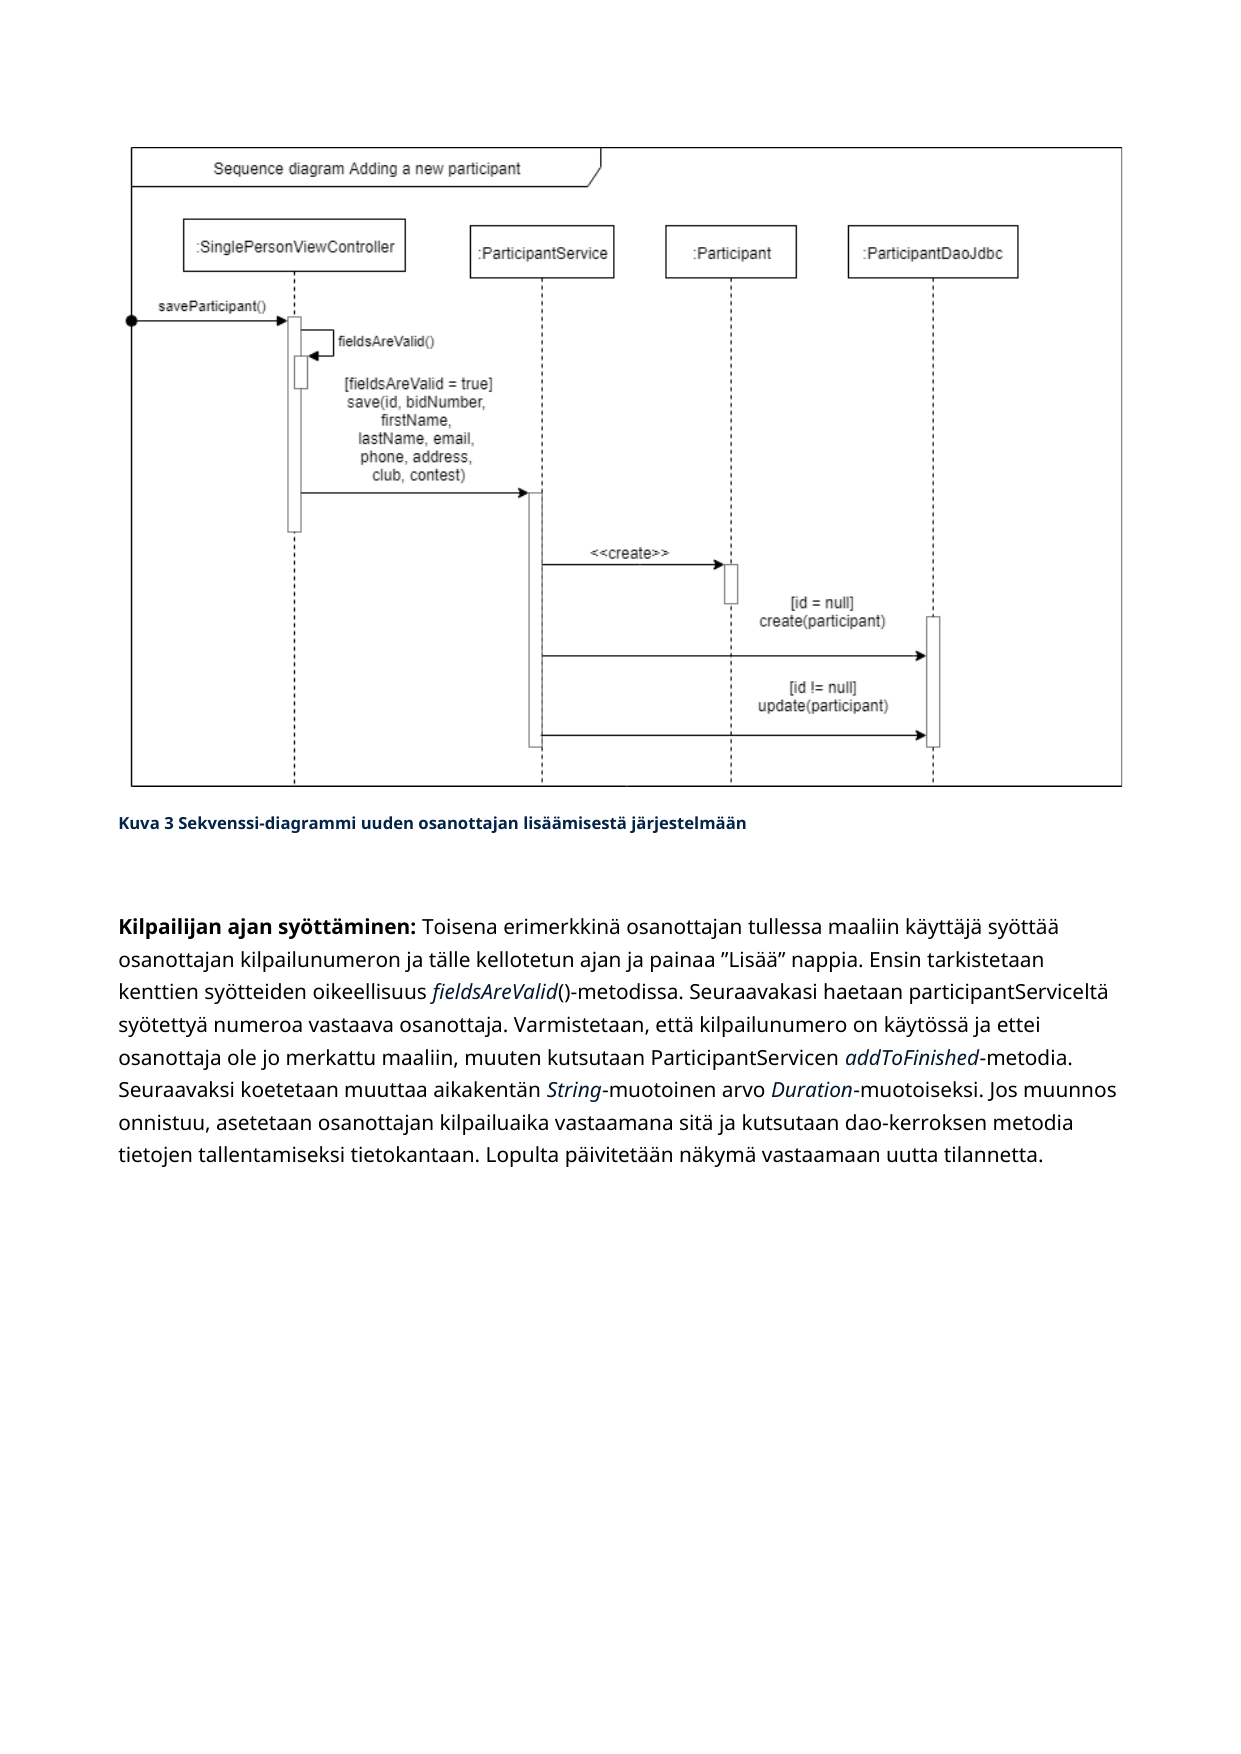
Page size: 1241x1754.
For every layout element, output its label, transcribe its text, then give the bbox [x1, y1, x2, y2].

picture [118, 147, 1123, 787]
text Kilpailijan ajan syöttäminen: Toisena erimerkkinä osanottajan tullessa maaliin käyttäjä syöttää osanottajan kilpailunumeron ja tälle kellotetun ajan ja painaa ”Lisää” nappia. Ensin tarkistetaan kenttien syötteiden oikeellisuus fieldsAreValid()-metodissa. Seuraavakasi haetaan participantServiceltä syötettyä numeroa vastaava osanottaja. Varmistetaan, että kilpailunumero on käytössä ja ettei osanottaja ole jo merkattu maaliin, muuten kutsutaan ParticipantServicen addToFinished-metodia. Seuraavaksi koetetaan muuttaa aikakentän String-muotoinen arvo Duration-muotoiseksi. Jos muunnos onnistuu, asetetaan osanottajan kilpailuaika vastaamana sitä ja kutsutaan dao-kerroksen metodia tietojen tallentamiseksi tietokantaan. Lopulta päivitetään näkymä vastaamaan uutta tilannetta. [118, 912, 1122, 1169]
